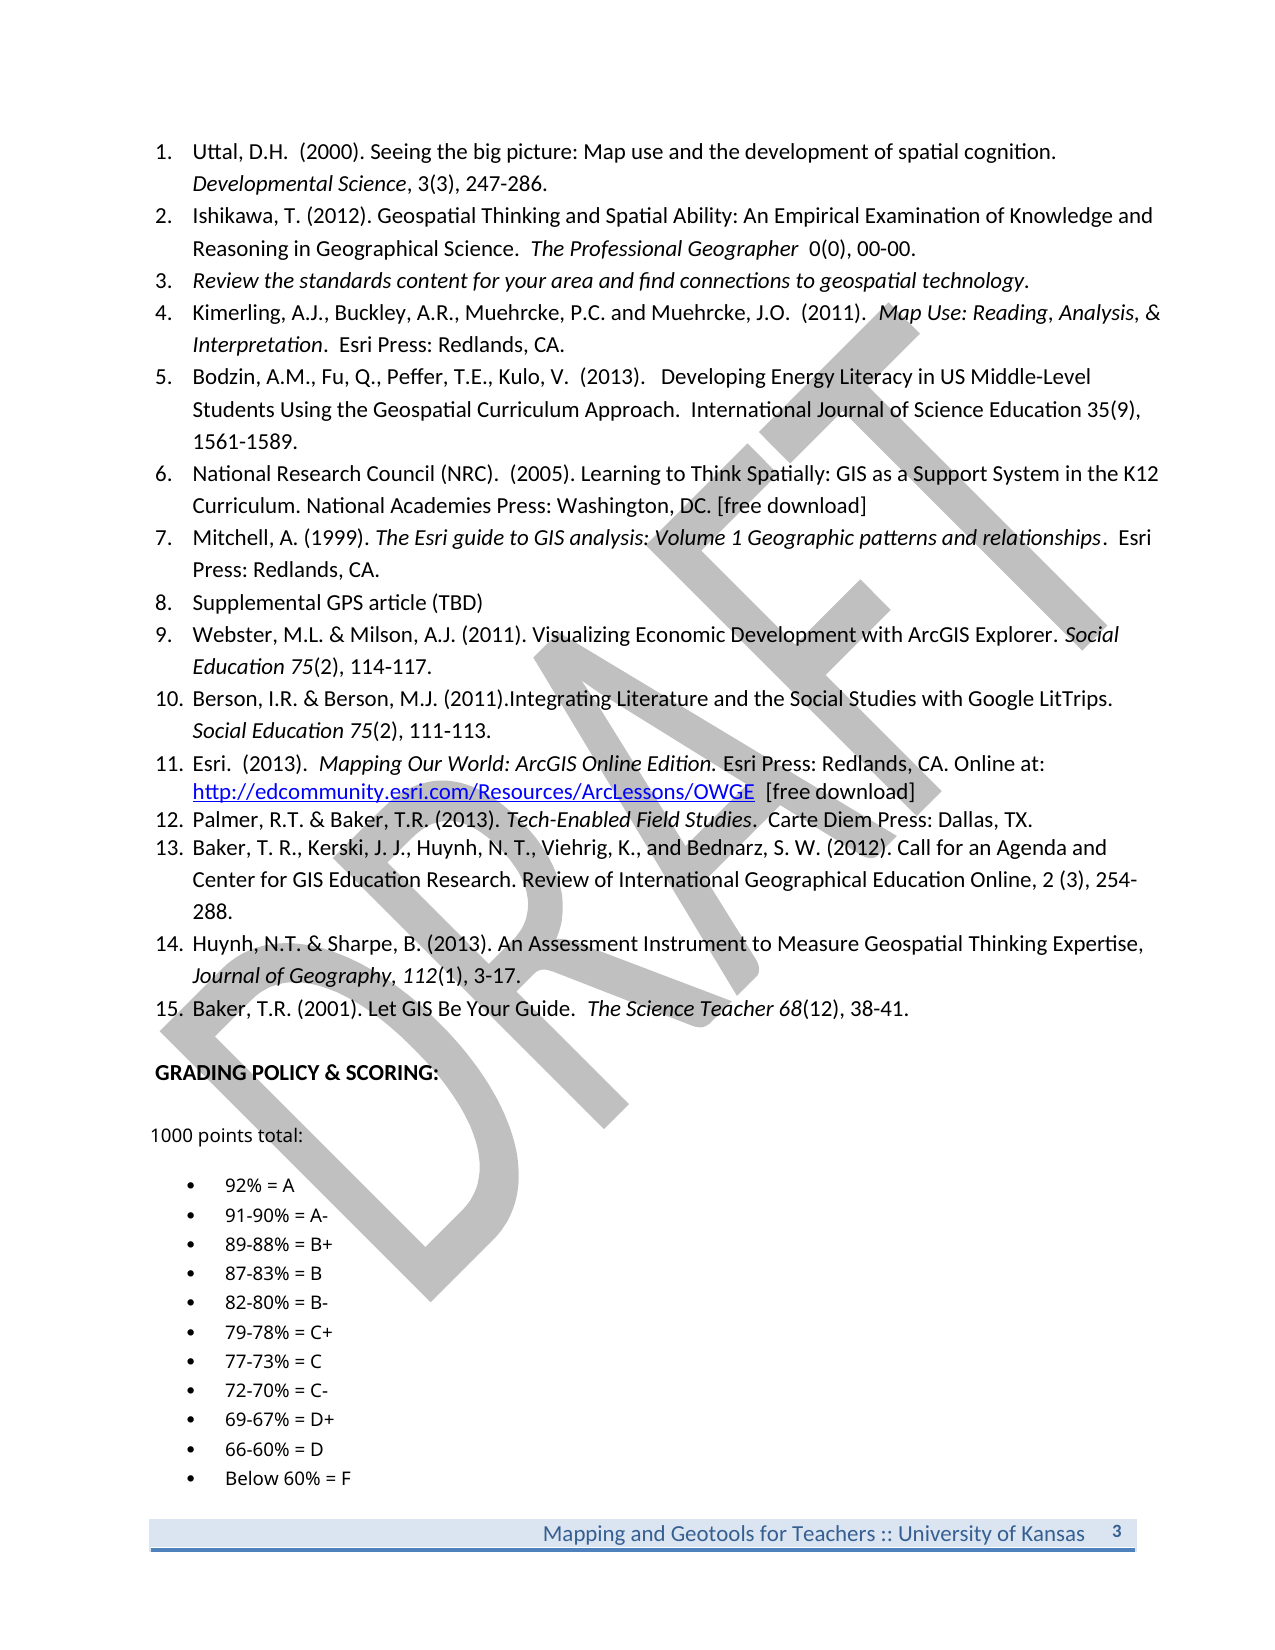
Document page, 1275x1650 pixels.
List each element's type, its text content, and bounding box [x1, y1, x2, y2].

list Baker, T. R., Kerski, J. J., Huynh, N. T., Viehrig, K., and Bednarz, S. W. (2012). Call for an Agenda and Center for GIS Education Research. Review of International Geographical Education Online, 2 (3), 254-288. [155, 833, 1170, 925]
list 91-90% = A- [187, 1202, 1170, 1227]
list 77-73% = C [187, 1348, 1170, 1374]
text 1000 points total: [150, 1122, 1170, 1148]
list Palmer, R.T. & Baker, T.R. (2013). Tech-Enabled Field Studies. Carte Diem Press: Dallas, TX. [155, 805, 1172, 833]
list Review the standards content for your area and find connections to geospatial technology. [155, 266, 1170, 294]
list National Research Council (NRC). (2005). Learning to Think Spatially: GIS as a Support System in the K12 Curriculum. National Academies Press: Washington, DC. [free download] [155, 459, 1170, 519]
list Bodzin, A.M., Fu, Q., Peffer, T.E., Kulo, V. (2013). Developing Energy Literacy in US Middle-Level Students Using the Geospatial Curriculum Approach. International Journal of Science Education 35(9), 1561-1589. [155, 362, 1170, 455]
list Mitchell, A. (1999). The Esri guide to GIS analysis: Volume 1 Geographic patterns and relationships. Esri Press: Redlands, CA. [155, 523, 1170, 584]
list Kimerling, A.J., Buckley, A.R., Muehrcke, P.C. and Muehrcke, J.O. (2011). Map Use: Reading, Analysis, & Interpretation. Esri Press: Redlands, CA. [155, 298, 1170, 358]
list 72-70% = C- [187, 1377, 1170, 1403]
list Esri. (2013). Mapping Our World: ArcGIS Online Edition. Esri Press: Redlands, CA. Online at: http://edcommunity.esri.com/Resources/ArcLessons/OWGE [free download] [155, 749, 1172, 805]
list 87-83% = B [187, 1260, 1170, 1286]
list 82-80% = B- [187, 1290, 1170, 1315]
list 92% = A [187, 1173, 1170, 1198]
list 79-78% = C+ [187, 1319, 1170, 1344]
list Baker, T.R. (2001). Let GIS Be Your Guide. The Science Teacher 68(12), 38-41. [155, 994, 1170, 1022]
list 69-67% = D+ [187, 1407, 1170, 1432]
list Below 60% = F [187, 1465, 1170, 1491]
list Berson, I.R. & Berson, M.J. (2011).Integrating Literature and the Social Studies with Google LitTrips. Social Education 75(2), 111‐113. [155, 684, 1170, 744]
list Webster, M.L. & Milson, A.J. (2011). Visualizing Economic Development with ArcGIS Explorer. Social Education 75(2), 114‐117. [155, 620, 1170, 680]
list Uttal, D.H. (2000). Seeing the big picture: Map use and the development of spatial cognition. Developmental Science, 3(3), 247-286. [155, 137, 1170, 197]
list Supplemental GPS article (TBD) [155, 588, 1170, 616]
list Huynh, N.T. & Sharpe, B. (2013). An Assessment Instrument to Measure Geospatial Thinking Expertise, Journal of Geography, 112(1), 3-17. [155, 929, 1170, 989]
list 89-88% = B+ [187, 1231, 1170, 1257]
list 66-60% = D [187, 1436, 1170, 1462]
list Ishikawa, T. (2012). Geospatial Thinking and Spatial Ability: An Empirical Examination of Knowledge and Reasoning in Geographical Science. The Professional Geographer 0(0), 00-00. [155, 202, 1170, 262]
text GRADING POLICY & SCORING: [155, 1058, 1170, 1086]
